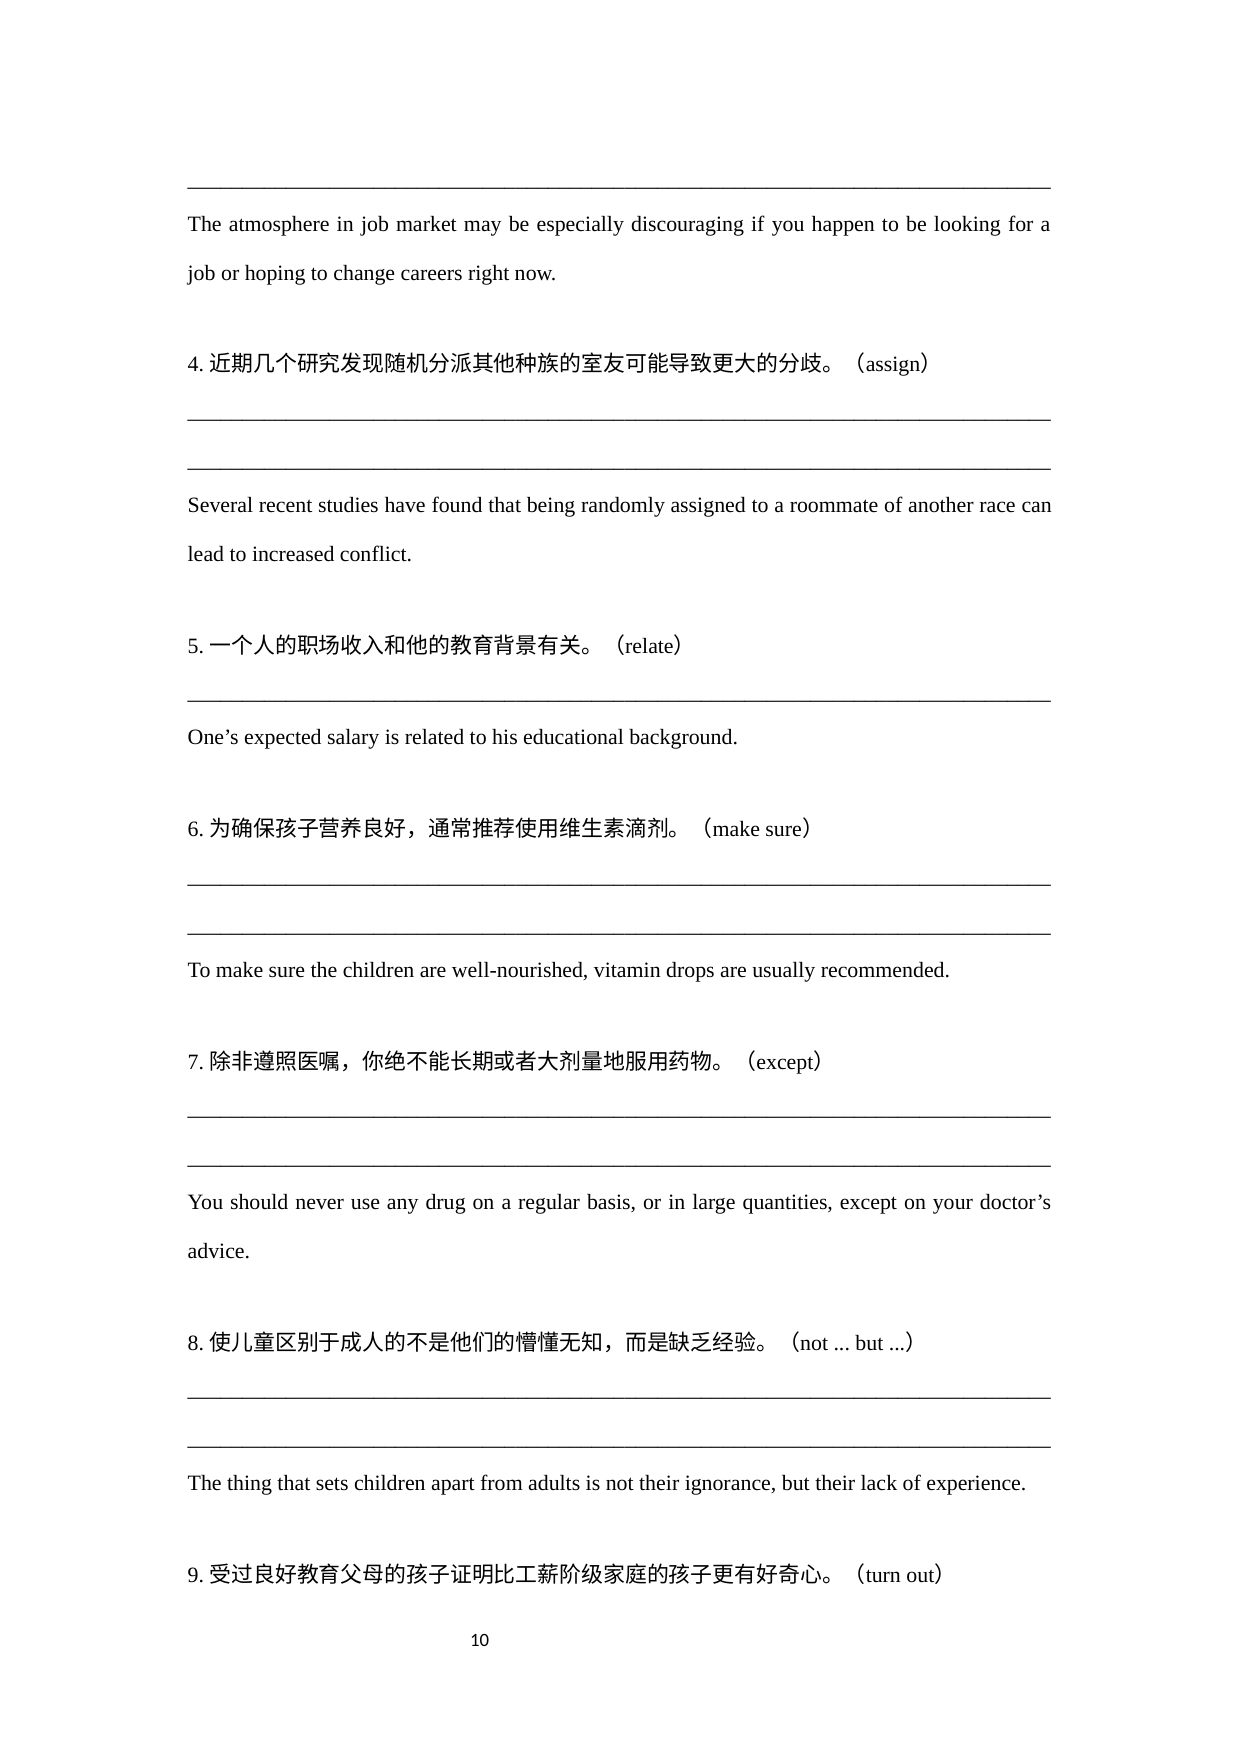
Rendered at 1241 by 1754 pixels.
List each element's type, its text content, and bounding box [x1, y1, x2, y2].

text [187, 162, 1053, 194]
text Several recent studies have found that being randomly assigned to a roommate of another race can lead to increased conflict. [187, 488, 1053, 569]
text The thing that sets children apart from adults is not their ignorance, but their lack of experience. [187, 1467, 1053, 1499]
text To make sure the children are well-nourished, vitamin drops are usually recommended. [187, 953, 1053, 986]
text 6. 为确保孩子营养良好，通常推荐使用维生素滴剂。（make sure） [187, 811, 1053, 843]
text 7. 除非遵照医嘱，你绝不能长期或者大剂量地服用药物。（except） [187, 1043, 1053, 1076]
text You should never use any drug on a regular basis, or in large quantities, except on your doctor’s advice. [187, 1185, 1053, 1267]
text _______________________________________________________________________________ [187, 676, 1053, 708]
text 9. 受过良好教育父母的孩子证明比工薪阶级家庭的孩子更有好奇心。（turn out） [187, 1557, 1053, 1589]
text 8. 使儿童区别于成人的不是他们的懵懂无知，而是缺乏经验。（not ... but ...） [187, 1324, 1053, 1357]
text One’s expected salary is related to his educational background. [187, 721, 1053, 753]
text 4. 近期几个研究发现随机分派其他种族的室友可能导致更大的分歧。（assign） [187, 346, 1053, 378]
text The atmosphere in job market may be especially discouraging if you happen to be looking for a job or hoping to change careers right now. [187, 207, 1053, 288]
text 5. 一个人的职场收入和他的教育背景有关。（relate） [187, 627, 1053, 660]
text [187, 1373, 1053, 1454]
